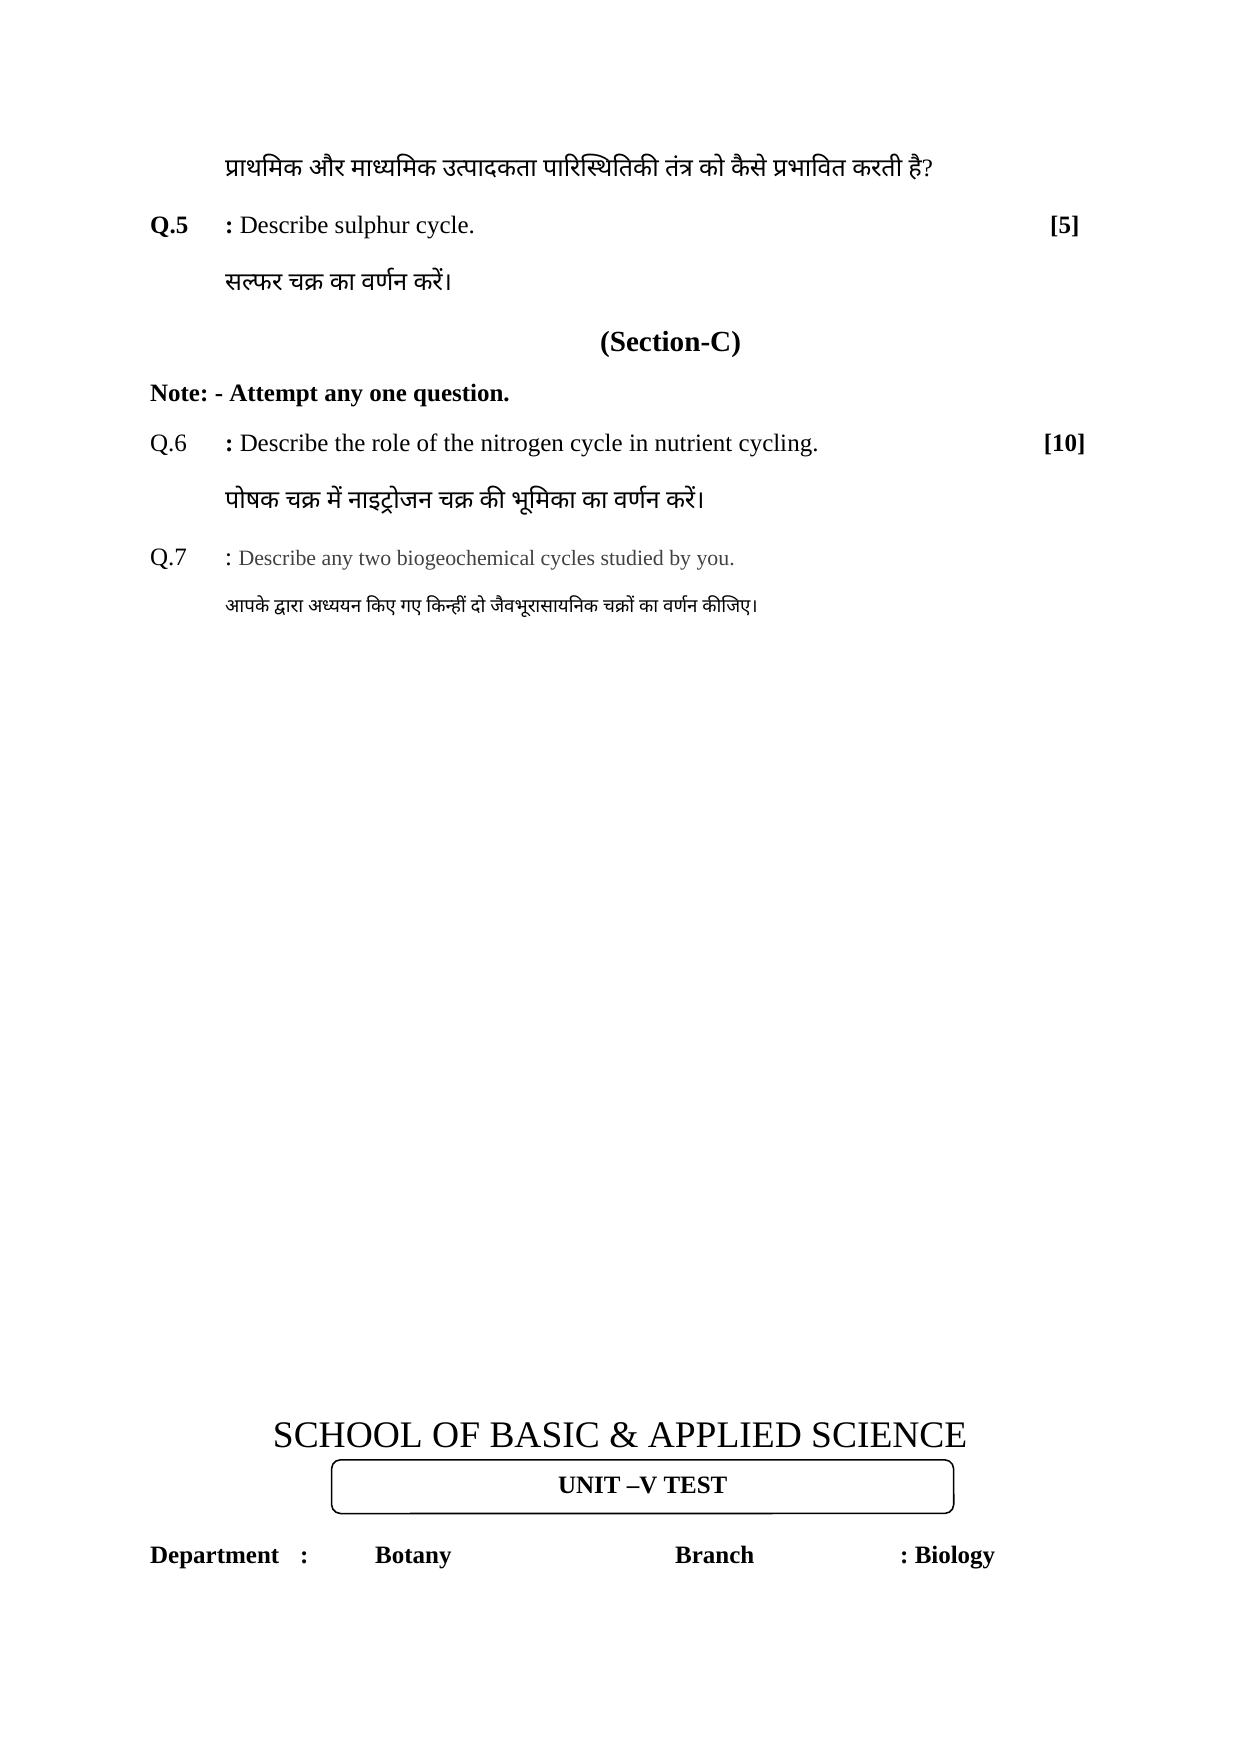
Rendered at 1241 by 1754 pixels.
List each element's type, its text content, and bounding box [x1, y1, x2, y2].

text सल्फर चक्र का वर्णन करें। [150, 264, 1090, 298]
text (Section-C) [525, 324, 1090, 357]
text SCHOOL OF BASIC & APPLIED SCIENCE [150, 1412, 1090, 1456]
text Q.6 : Describe the role of the nitrogen cycle in nutrient cycling. [10] [150, 428, 1090, 457]
text Q.5 : Describe sulphur cycle. [5] [150, 210, 1090, 239]
text आपके द्वारा अध्ययन किए गए किन्हीं दो जैवभूरासायनिक चक्रों का वर्णन कीजिए। [150, 596, 1090, 620]
text प्राथमिक और माध्यमिक उत्पादकता पारिस्थितिकी तंत्र को कैसे प्रभावित करती है? [150, 150, 1090, 184]
text Note: - Attempt any one question. [150, 378, 1090, 407]
text Department : Botany Branch : Biology [150, 1540, 1090, 1569]
text पोषक चक्र में नाइट्रोजन चक्र की भूमिका का वर्णन करें। [150, 482, 1090, 516]
text Q.7 : Describe any two biogeochemical cycles studied by you. [150, 542, 1090, 570]
